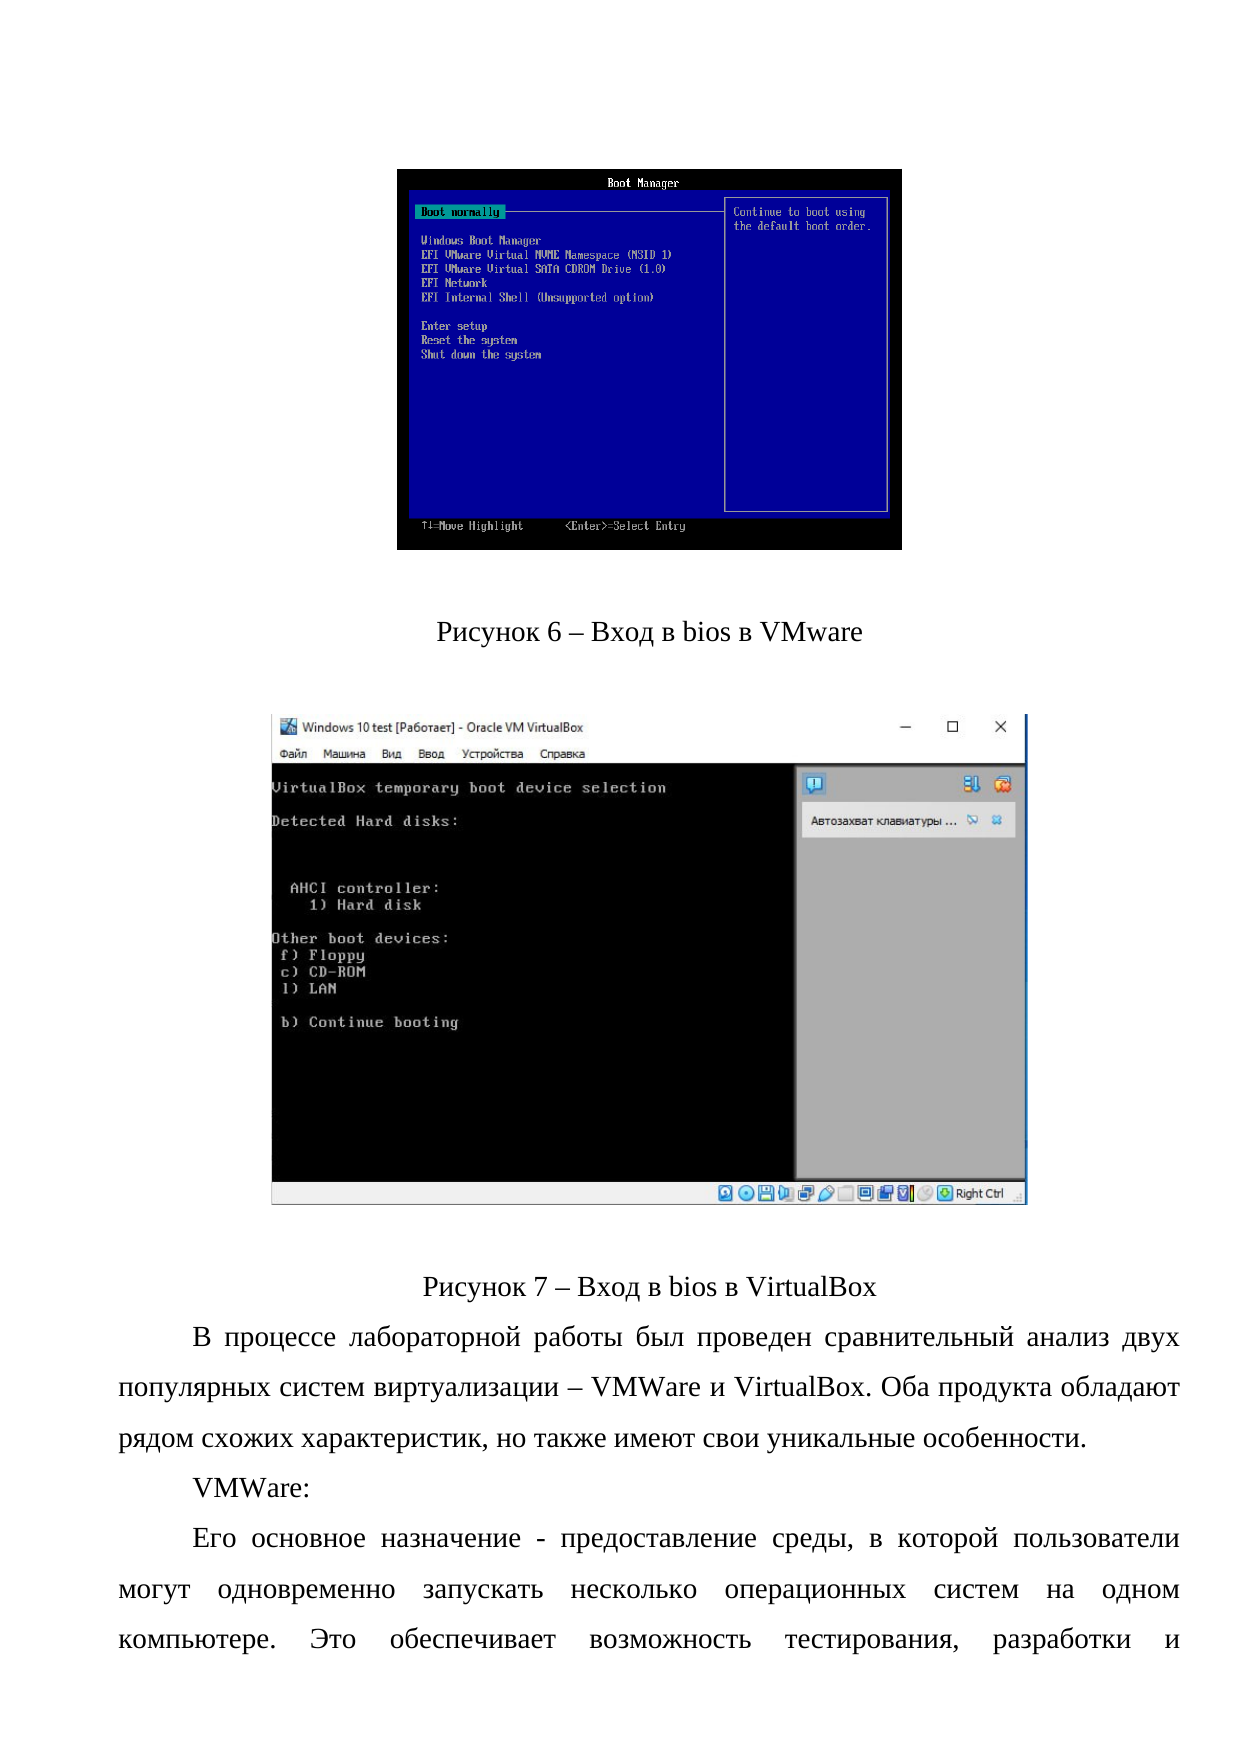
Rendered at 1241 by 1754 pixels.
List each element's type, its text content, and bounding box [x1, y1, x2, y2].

picture [399, 170, 900, 548]
text Рисунок 7 – Вход в bios в VirtualBox [118, 1269, 1181, 1302]
text Рисунок 6 – Вход в bios в VMware [118, 614, 1181, 647]
text В процессе лабораторной работы был проведен сравнительный анализ двух популярных систем виртуализации – VMWare и VirtualBox. Оба продукта обладают рядом схожих характеристик, но также имеют свои уникальные особенности. [118, 1319, 1181, 1453]
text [118, 1520, 1181, 1654]
text VMWare: [118, 1470, 1181, 1504]
picture [271, 714, 1028, 1205]
